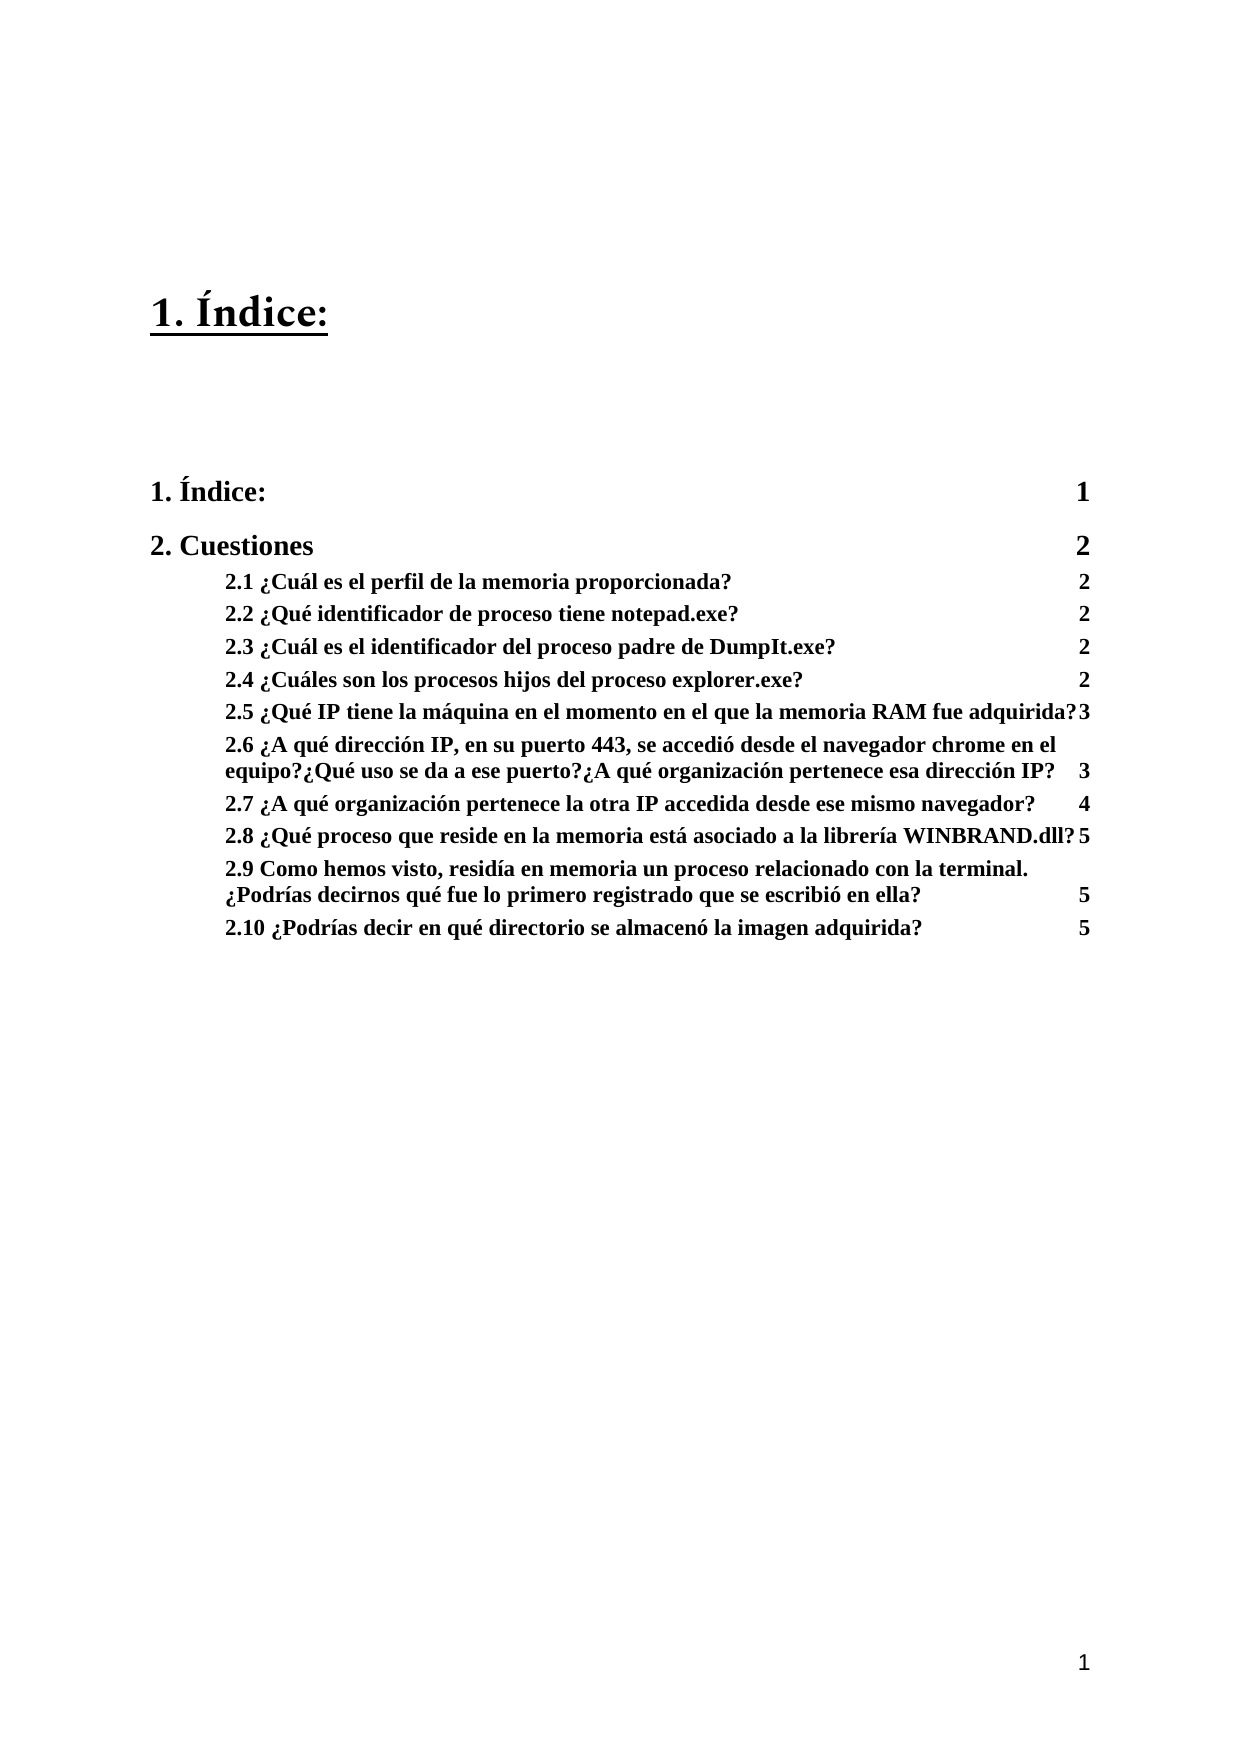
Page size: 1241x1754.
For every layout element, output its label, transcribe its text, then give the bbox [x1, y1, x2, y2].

subtitle 1. Índice: [150, 282, 1090, 346]
